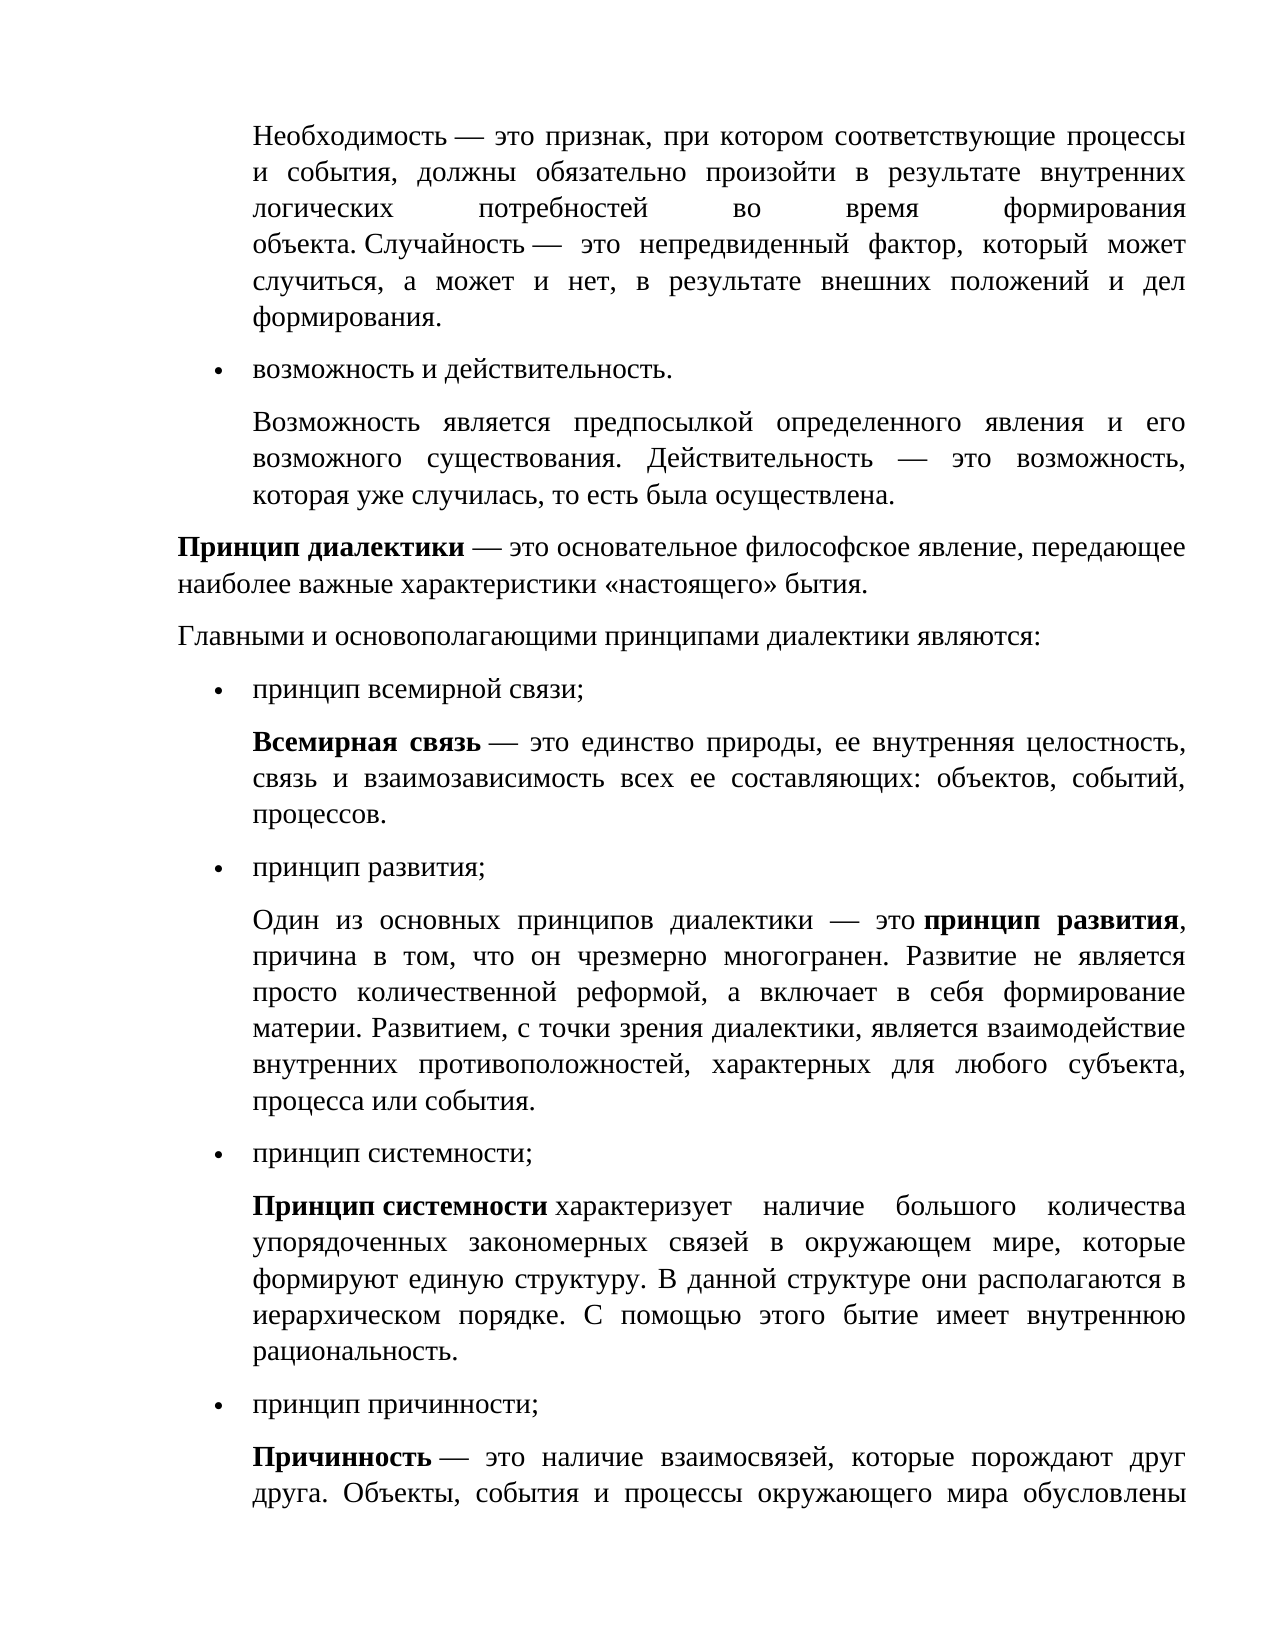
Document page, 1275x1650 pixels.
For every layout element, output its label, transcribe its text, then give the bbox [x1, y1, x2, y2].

text Возможность является предпосылкой определенного явления и его возможного существования. Действительность — это возможность, которая уже случилась, то есть была осуществлена. [252, 404, 1186, 510]
text Главными и основополагающими принципами диалектики являются: [177, 618, 1186, 652]
list возможность и действительность. [215, 352, 1186, 385]
list принцип развития; [215, 849, 1186, 883]
text Принцип системности характеризует наличие большого количества упорядоченных закономерных связей в окружающем мире, которые формируют единую структуру. В данной структуре они располагаются в иерархическом порядке. С помощью этого бытие имеет внутреннюю рациональность. [252, 1188, 1186, 1367]
list принцип системности; [215, 1136, 1186, 1169]
text Один из основных принципов диалектики — это принцип развития, причина в том, что он чрезмерно многогранен. Развитие не является просто количественной реформой, а включает в себя формирование материи. Развитием, с точки зрения диалектики, является взаимодействие внутренних противоположностей, характерных для любого субъекта, процесса или события. [252, 902, 1186, 1116]
text Необходимость — это признак, при котором соответствующие процессы и события, должны обязательно произойти в результате внутренних логических потребностей во время формирования объекта. Случайность — это непредвиденный фактор, который может случиться, а может и нет, в результате внешних положений и дел формирования. [252, 118, 1186, 332]
list принцип всемирной связи; [215, 671, 1186, 705]
text Принцип диалектики — это основательное философское явление, передающее наиболее важные характеристики «настоящего» бытия. [177, 529, 1186, 599]
text Всемирная связь — это единство природы, ее внутренняя целостность, связь и взаимозависимость всех ее составляющих: объектов, событий, процессов. [252, 724, 1186, 830]
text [252, 1439, 1186, 1508]
list принцип причинности; [215, 1386, 1186, 1419]
